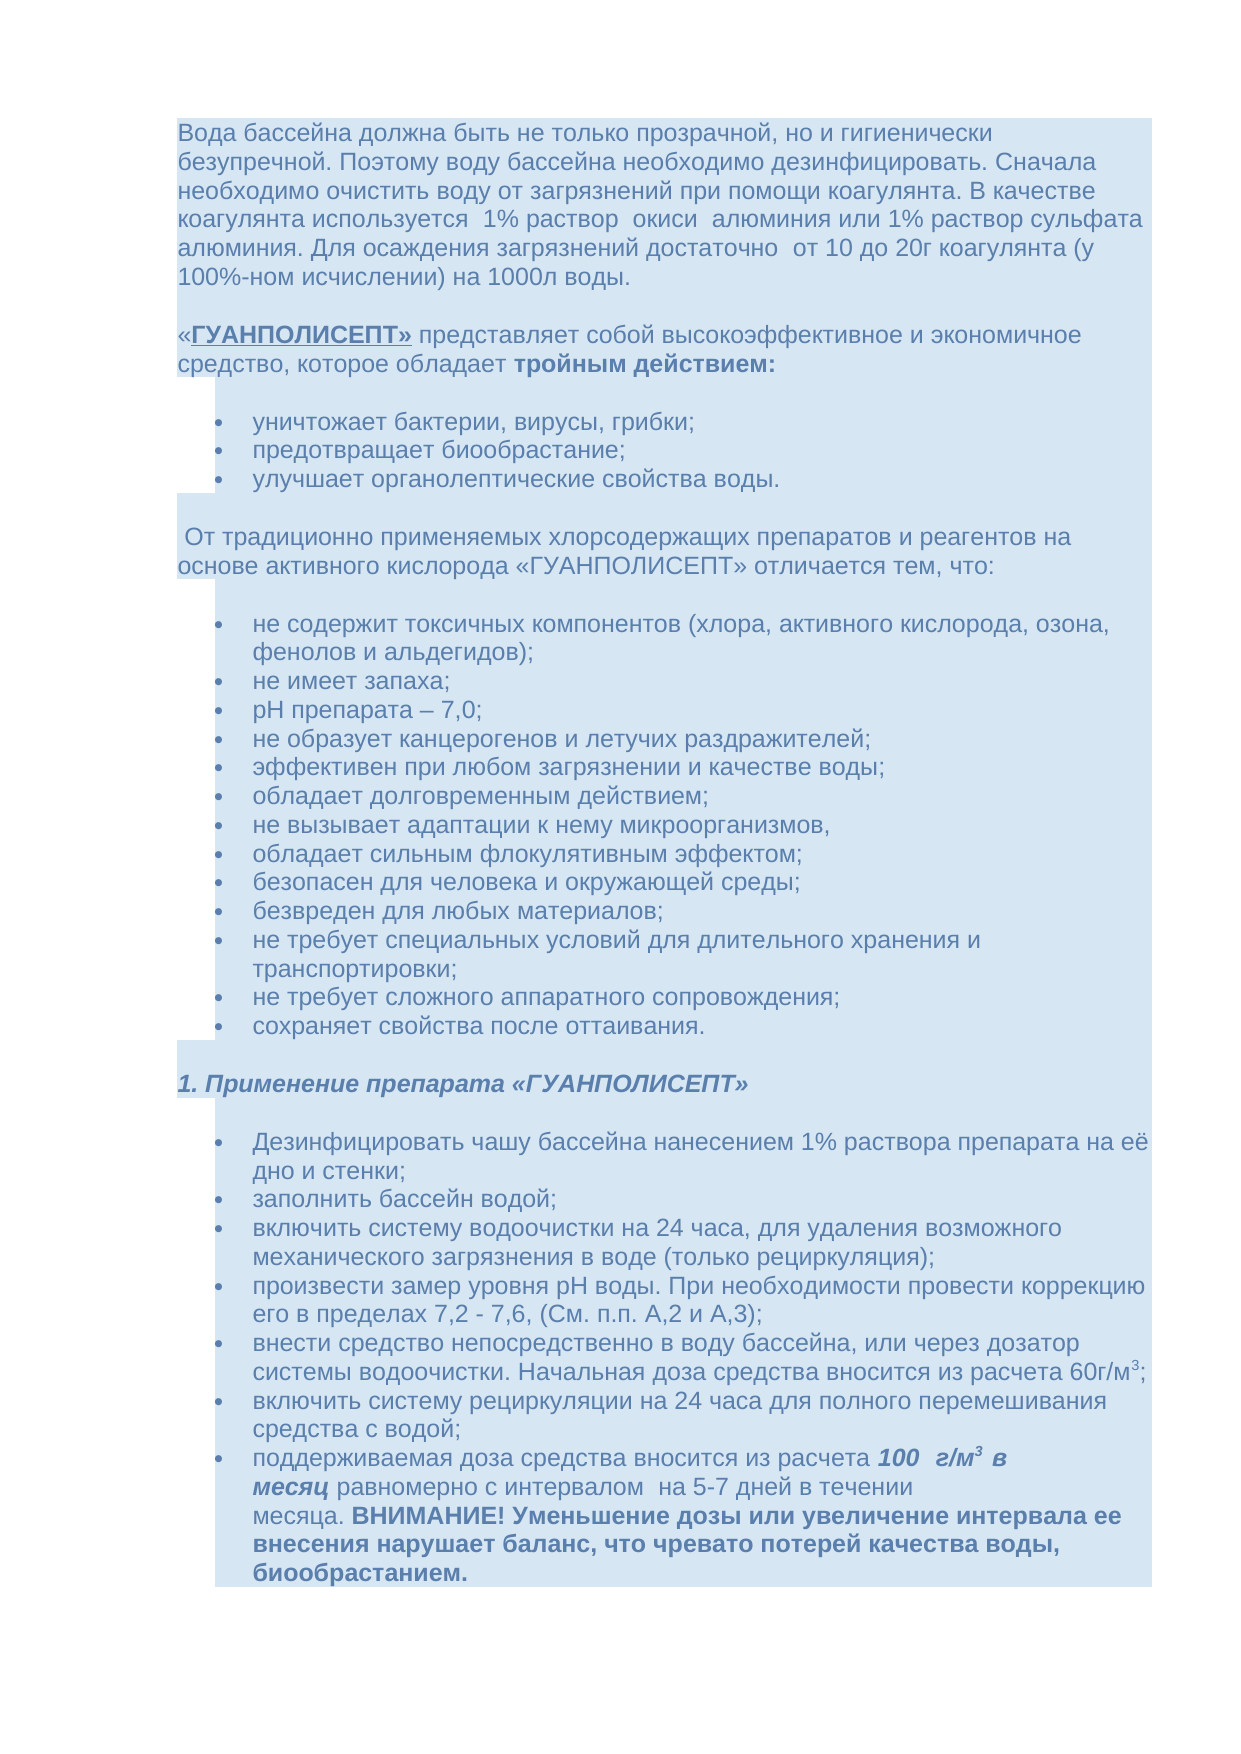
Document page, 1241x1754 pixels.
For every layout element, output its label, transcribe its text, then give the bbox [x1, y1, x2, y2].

list обладает сильным флокулятивным эффектом; [215, 838, 1152, 867]
list не образует канцерогенов и летучих раздражителей; [215, 723, 1152, 752]
list безопасен для человека и окружающей среды; [215, 867, 1152, 896]
list не содержит токсичных компонентов (хлора, активного кислорода, озона, фенолов и альдегидов); [215, 608, 1152, 666]
list рН препарата – 7,0; [215, 695, 1152, 723]
text От традиционно применяемых хлорсодержащих препаратов и реагентов на основе активного кислорода «ГУАНПОЛИСЕПТ» отличается тем, что: [177, 522, 1152, 579]
list не имеет запаха; [215, 666, 1152, 695]
list заполнить бассейн водой; [215, 1184, 1152, 1213]
text 1. Применение препарата «ГУАНПОЛИСЕПТ» [177, 1069, 1152, 1098]
list не вызывает адаптации к нему микроорганизмов, [215, 810, 1152, 838]
list эффективен при любом загрязнении и качестве воды; [215, 752, 1152, 781]
list поддерживаемая доза средства вносится из расчета 100 г/м3 в месяц равномерно с интервалом на 5-7 дней в течении месяца. ВНИМАНИЕ! Уменьшение дозы или увеличение интервала ее внесения нарушает баланс, что чревато потерей качества воды, биообрастанием. [215, 1443, 1152, 1587]
list Дезинфицировать чашу бассейна нанесением 1% раствора препарата на её дно и стенки; [215, 1127, 1152, 1184]
list не требует специальных условий для длительного хранения и транспортировки; [215, 925, 1152, 982]
list произвести замер уровня рН воды. При необходимости провести коррекцию его в пределах 7,2 - 7,6, (См. п.п. А,2 и А,3); [215, 1271, 1152, 1328]
list включить систему водоочистки на 24 часа, для удаления возможного механического загрязнения в воде (только рециркуляция); [215, 1213, 1152, 1271]
list обладает долговременным действием; [215, 781, 1152, 810]
list не требует сложного аппаратного сопровождения; [215, 982, 1152, 1011]
list уничтожает бактерии, вирусы, грибки; [215, 406, 1152, 435]
list сохраняет свойства после оттаивания. [215, 1011, 1152, 1040]
list улучшает органолептические свойства воды. [215, 464, 1152, 493]
list внести средство непосредственно в воду бассейна, или через дозатор системы водоочистки. Начальная доза средства вносится из расчета 60г/м3; [215, 1328, 1152, 1386]
list безвреден для любых материалов; [215, 896, 1152, 925]
text «ГУАНПОЛИСЕПТ» представляет собой высокоэффективное и экономичное средство, которое обладает тройным действием: [177, 320, 1152, 377]
list предотвращает биообрастание; [215, 435, 1152, 464]
list включить систему рециркуляции на 24 часа для полного перемешивания средства с водой; [215, 1386, 1152, 1443]
text Вода бассейна должна быть не только прозрачной, но и гигиенически безупречной. Поэтому воду бассейна необходимо дезинфицировать. Сначала необходимо очистить воду от загрязнений при помощи коагулянта. В качестве коагулянта используется 1% раствор окиси алюминия или 1% раствор сульфата алюминия. Для осаждения загрязнений достаточно от 10 до 20г коагулянта (у 100%-ном исчислении) на 1000л воды. [177, 118, 1152, 291]
